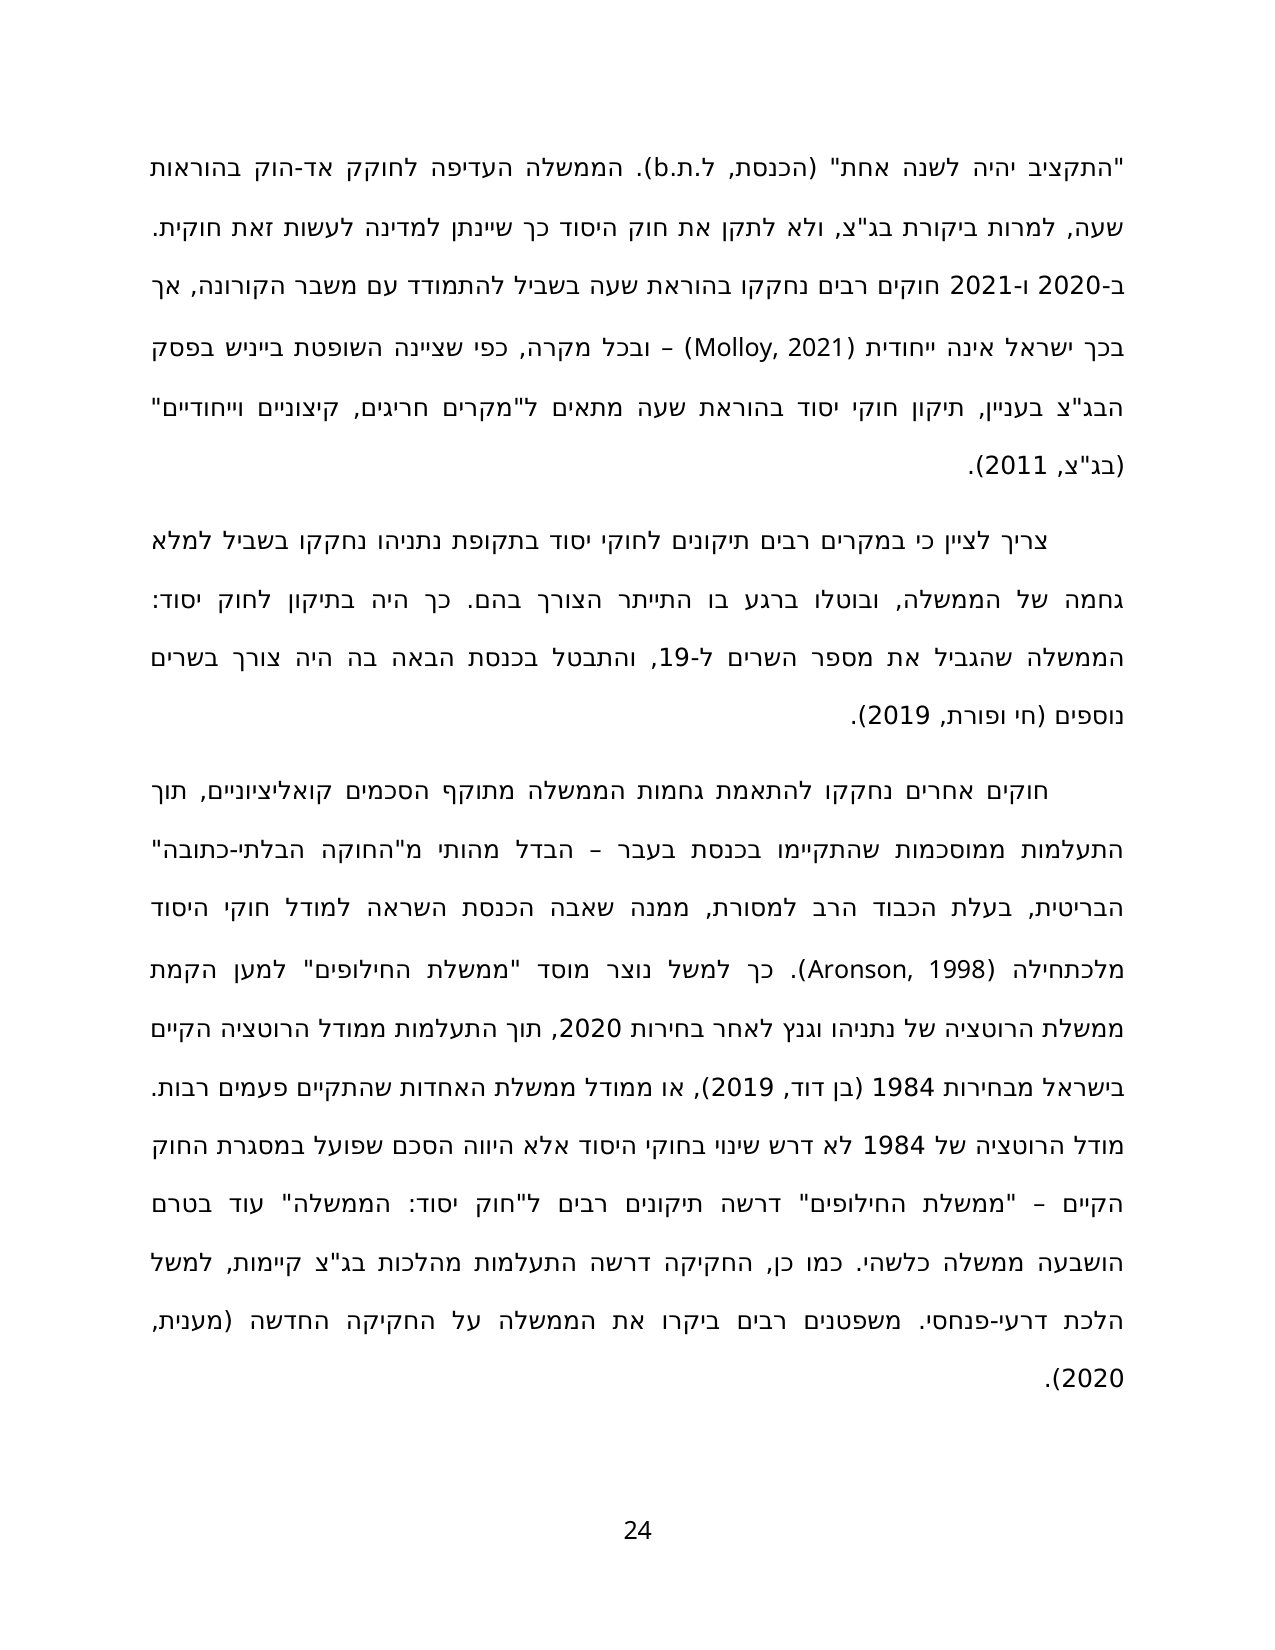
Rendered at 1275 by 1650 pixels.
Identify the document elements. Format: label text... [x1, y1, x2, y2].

text צריך לציין כי במקרים רבים תיקונים לחוקי יסוד בתקופת נתניהו נחקקו בשביל למלא גחמה של הממשלה, ובוטלו ברגע בו התייתר הצורך בהם. כך היה בתיקון לחוק יסוד: הממשלה שהגביל את מספר השרים ל-19, והתבטל בכנסת הבאה בה היה צורך בשרים נוספים (חי ופורת, 2019). [150, 526, 1125, 731]
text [150, 150, 1125, 481]
text חוקים אחרים נחקקו להתאמת גחמות הממשלה מתוקף הסכמים קואליציוניים, תוך התעלמות ממוסכמות שהתקיימו בכנסת בעבר – הבדל מהותי מ"החוקה הבלתי-כתובה" הבריטית, בעלת הכבוד הרב למסורת, ממנה שאבה הכנסת השראה למודל חוקי היסוד מלכתחילה (Aronson, 1998). כך למשל נוצר מוסד "ממשלת החילופים" למען הקמת ממשלת הרוטציה של נתניהו וגנץ לאחר בחירות 2020, תוך התעלמות ממודל הרוטציה הקיים בישראל מבחירות 1984 (בן דוד, 2019), או ממודל ממשלת האחדות שהתקיים פעמים רבות. מודל הרוטציה של 1984 לא דרש שינוי בחוקי היסוד אלא היווה הסכם שפועל במסגרת החוק הקיים – "ממשלת החילופים" דרשה תיקונים רבים ל"חוק יסוד: הממשלה" עוד בטרם הושבעה ממשלה כלשהי. כמו כן, החקיקה דרשה התעלמות מהלכות בג"צ קיימות, למשל הלכת דרעי-פנחסי. משפטנים רבים ביקרו את הממשלה על החקיקה החדשה (מענית, 2020). [150, 776, 1125, 1394]
